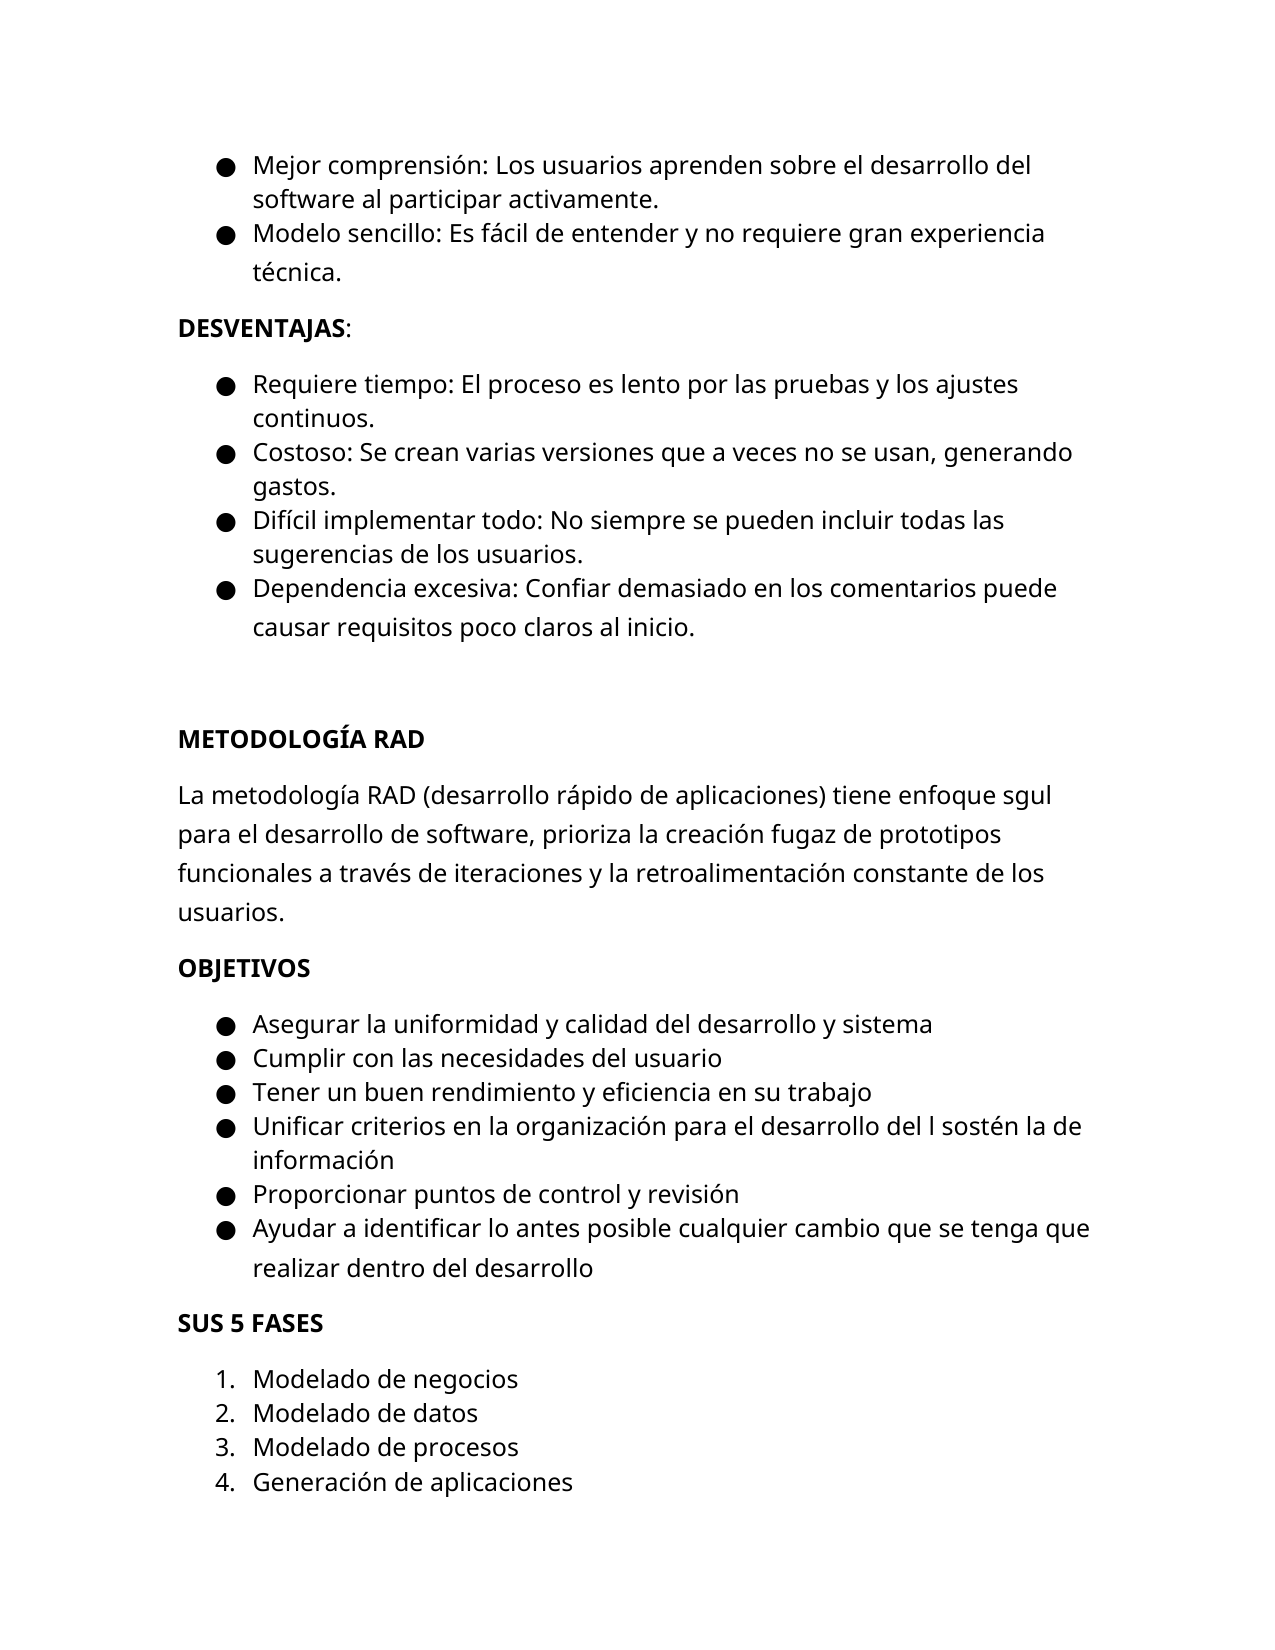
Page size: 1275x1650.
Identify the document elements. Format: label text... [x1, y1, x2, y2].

list Mejor comprensión: Los usuarios aprenden sobre el desarrollo del software al participar activamente. [215, 148, 1098, 216]
list Modelado de negocios [215, 1362, 1098, 1396]
list Generación de aplicaciones [215, 1464, 1098, 1498]
list Difícil implementar todo: No siempre se pueden incluir todas las sugerencias de los usuarios. [215, 503, 1098, 571]
list Modelo sencillo: Es fácil de entender y no requiere gran experiencia técnica. [215, 216, 1098, 289]
list Cumplir con las necesidades del usuario [215, 1041, 1098, 1075]
list Costoso: Se crean varias versiones que a veces no se usan, generando gastos. [215, 435, 1098, 503]
list Unificar criterios en la organización para el desarrollo del l sostén la de información [215, 1109, 1098, 1177]
list Modelado de procesos [215, 1430, 1098, 1464]
list Requiere tiempo: El proceso es lento por las pruebas y los ajustes continuos. [215, 367, 1098, 435]
text OBJETIVOS [177, 951, 1098, 985]
list Modelado de datos [215, 1396, 1098, 1430]
list Asegurar la uniformidad y calidad del desarrollo y sistema [215, 1007, 1098, 1041]
list Proporcionar puntos de control y revisión [215, 1177, 1098, 1211]
list Dependencia excesiva: Confiar demasiado en los comentarios puede causar requisitos poco claros al inicio. [215, 571, 1098, 644]
list Ayudar a identificar lo antes posible cualquier cambio que se tenga que realizar dentro del desarrollo [215, 1211, 1098, 1284]
text SUS 5 FASES [177, 1306, 1098, 1340]
text La metodología RAD (desarrollo rápido de aplicaciones) tiene enfoque sgul para el desarrollo de software, prioriza la creación fugaz de prototipos funcionales a través de iteraciones y la retroalimentación constante de los usuarios. [177, 778, 1098, 929]
text DESVENTAJAS: [177, 311, 1098, 345]
list Tener un buen rendimiento y eficiencia en su trabajo [215, 1075, 1098, 1109]
text METODOLOGÍA RAD [177, 722, 1098, 756]
